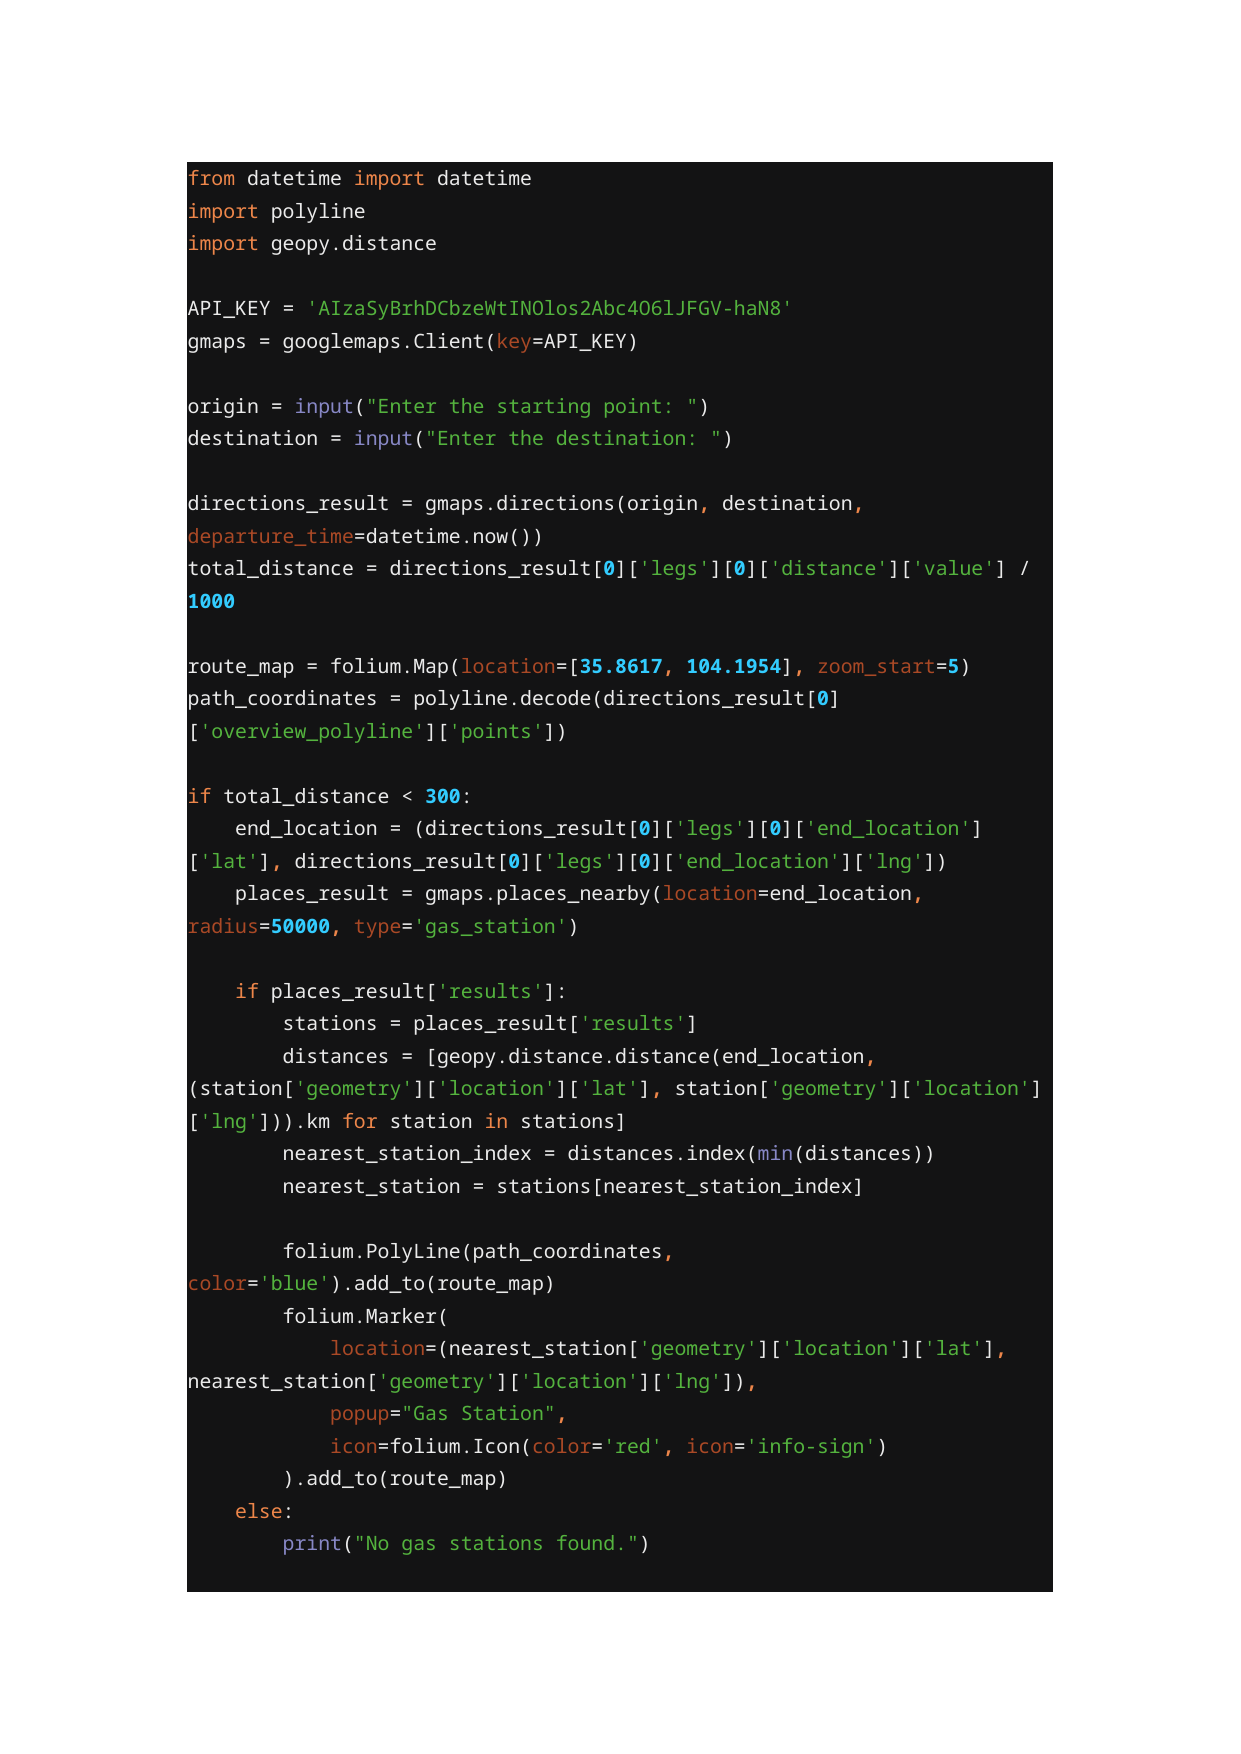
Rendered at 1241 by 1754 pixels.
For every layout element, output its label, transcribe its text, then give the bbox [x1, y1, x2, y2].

text import geopy.distance [187, 227, 1053, 259]
text icon=folium.Icon(color='red', icon='info-sign') [187, 1429, 1053, 1462]
text import polyline [187, 194, 1053, 227]
text end_location = (directions_result[0]['legs'][0]['end_location']['lat'], directions_result[0]['legs'][0]['end_location']['lng']) [187, 812, 1053, 877]
text route_map = folium.Map(location=[35.8617, 104.1954], zoom_start=5) [187, 649, 1053, 682]
text nearest_station = stations[nearest_station_index] [187, 1169, 1053, 1202]
text folium.PolyLine(path_coordinates, color='blue').add_to(route_map) [187, 1234, 1053, 1299]
text places_result = gmaps.places_nearby(location=end_location, radius=50000, type='gas_station') [187, 877, 1053, 942]
text popup="Gas Station", [187, 1397, 1053, 1429]
text if total_distance < 300: [187, 779, 1053, 812]
text gmaps = googlemaps.Client(key=API_KEY) [187, 324, 1053, 357]
text destination = input("Enter the destination: ") [187, 422, 1053, 454]
text nearest_station_index = distances.index(min(distances)) [187, 1137, 1053, 1169]
text folium.Marker( [187, 1299, 1053, 1332]
text total_distance = directions_result[0]['legs'][0]['distance']['value'] / 1000 [187, 552, 1053, 617]
text directions_result = gmaps.directions(origin, destination, departure_time=datetime.now()) [187, 487, 1053, 552]
text if places_result['results']: [187, 974, 1053, 1007]
text distances = [geopy.distance.distance(end_location, (station['geometry']['location']['lat'], station['geometry']['location']['lng'])).km for station in stations] [187, 1039, 1053, 1137]
text else: [187, 1494, 1053, 1527]
text from datetime import datetime [187, 162, 1053, 194]
text stations = places_result['results'] [187, 1007, 1053, 1039]
text API_KEY = 'AIzaSyBrhDCbzeWtINOlos2Abc4O6lJFGV-haN8' [187, 292, 1053, 324]
text location=(nearest_station['geometry']['location']['lat'], nearest_station['geometry']['location']['lng']), [187, 1332, 1053, 1397]
text origin = input("Enter the starting point: ") [187, 389, 1053, 422]
text ).add_to(route_map) [187, 1462, 1053, 1494]
text path_coordinates = polyline.decode(directions_result[0]['overview_polyline']['points']) [187, 682, 1053, 747]
text print("No gas stations found.") [187, 1527, 1053, 1559]
